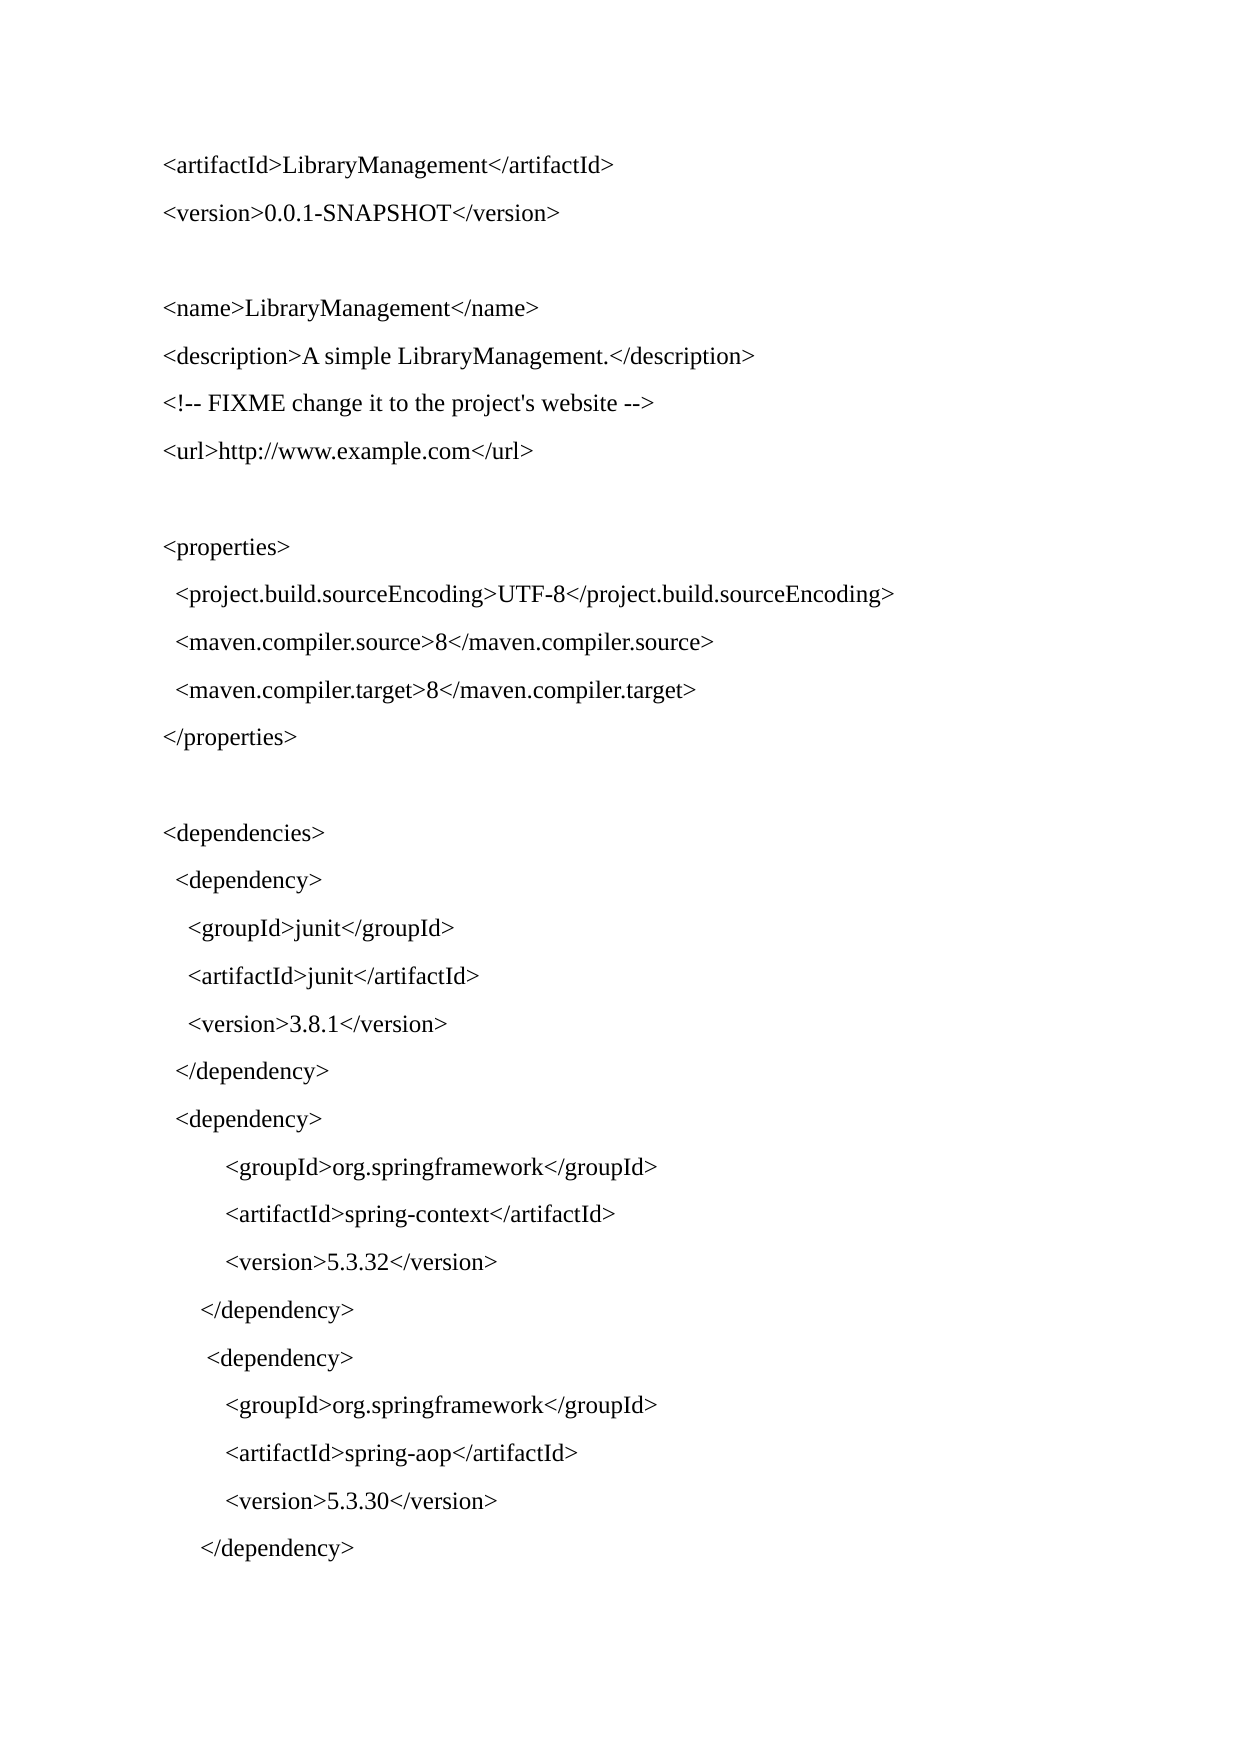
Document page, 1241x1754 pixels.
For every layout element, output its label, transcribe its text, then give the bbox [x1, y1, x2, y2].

text <artifactId>spring-aop</artifactId> [150, 1438, 1090, 1467]
text <groupId>junit</groupId> [150, 913, 1090, 942]
text <description>A simple LibraryManagement.</description> [150, 341, 1090, 369]
text <version>5.3.30</version> [150, 1486, 1090, 1514]
text <groupId>org.springframework</groupId> [150, 1152, 1090, 1181]
text </properties> [150, 722, 1090, 751]
text <dependency> [150, 866, 1090, 894]
text </dependency> [150, 1533, 1090, 1562]
text <artifactId>junit</artifactId> [150, 961, 1090, 990]
text <version>5.3.32</version> [150, 1247, 1090, 1276]
text <properties> [150, 532, 1090, 560]
text <groupId>org.springframework</groupId> [150, 1390, 1090, 1419]
text </dependency> [150, 1295, 1090, 1324]
text <artifactId>spring-context</artifactId> [150, 1199, 1090, 1228]
text <artifactId>LibraryManagement</artifactId> [150, 150, 1090, 179]
text <version>3.8.1</version> [150, 1009, 1090, 1037]
text <url>http://www.example.com</url> [150, 436, 1090, 465]
text <maven.compiler.source>8</maven.compiler.source> [150, 627, 1090, 656]
text <!-- FIXME change it to the project's website --> [150, 388, 1090, 417]
text <project.build.sourceEncoding>UTF-8</project.build.sourceEncoding> [150, 579, 1090, 608]
text <maven.compiler.target>8</maven.compiler.target> [150, 675, 1090, 703]
text <dependency> [150, 1104, 1090, 1133]
text <dependencies> [150, 818, 1090, 847]
text <name>LibraryManagement</name> [150, 293, 1090, 322]
text <dependency> [150, 1343, 1090, 1371]
text <version>0.0.1-SNAPSHOT</version> [150, 198, 1090, 226]
text </dependency> [150, 1056, 1090, 1085]
